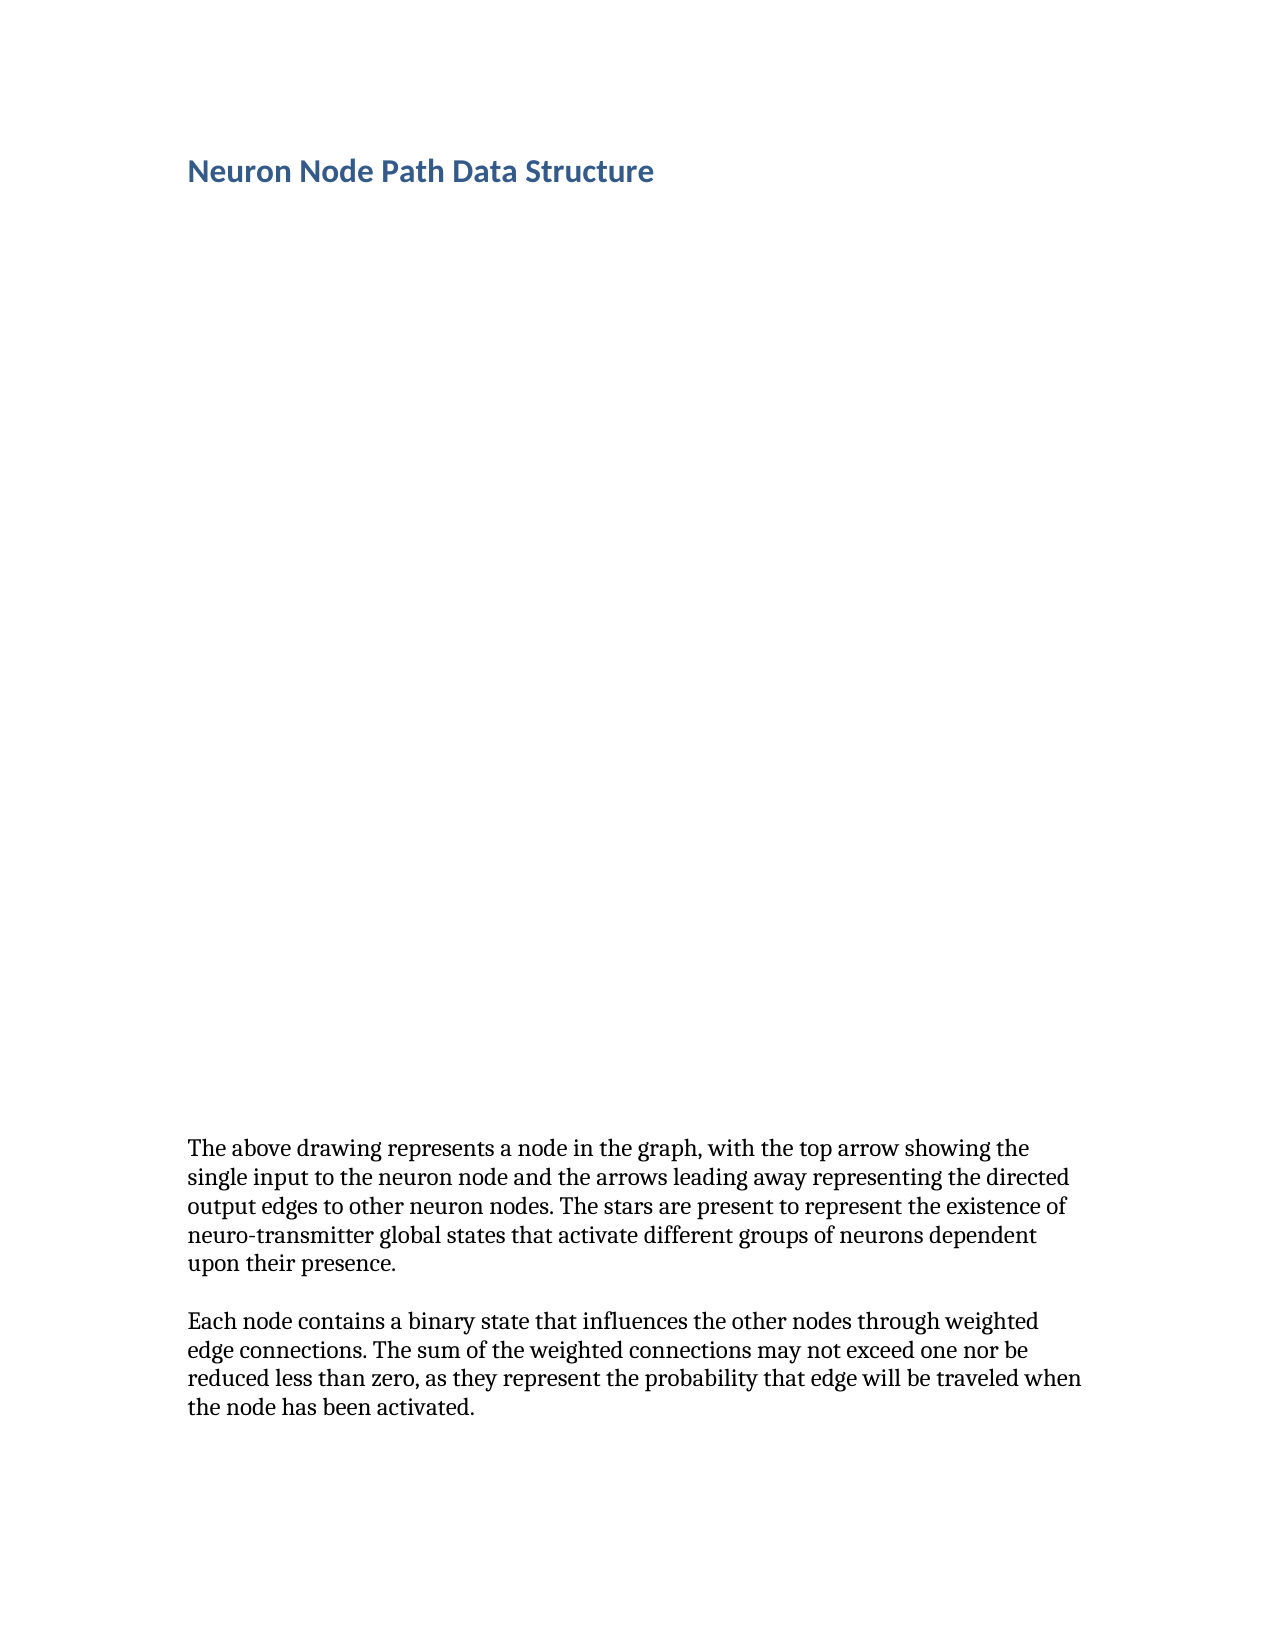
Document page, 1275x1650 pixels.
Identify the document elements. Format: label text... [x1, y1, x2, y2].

subtitle Neuron Node Path Data Structure [187, 150, 1087, 191]
text The above drawing represents a node in the graph, with the top arrow showing the single input to the neuron node and the arrows leading away representing the directed output edges to other neuron nodes. The stars are present to represent the existence of neuro-transmitter global states that activate different groups of neurons dependent upon their presence. [187, 1134, 1087, 1278]
text Each node contains a binary state that influences the other nodes through weighted edge connections. The sum of the weighted connections may not exceed one nor be reduced less than zero, as they represent the probability that edge will be traveled when the node has been activated. [187, 1307, 1087, 1422]
